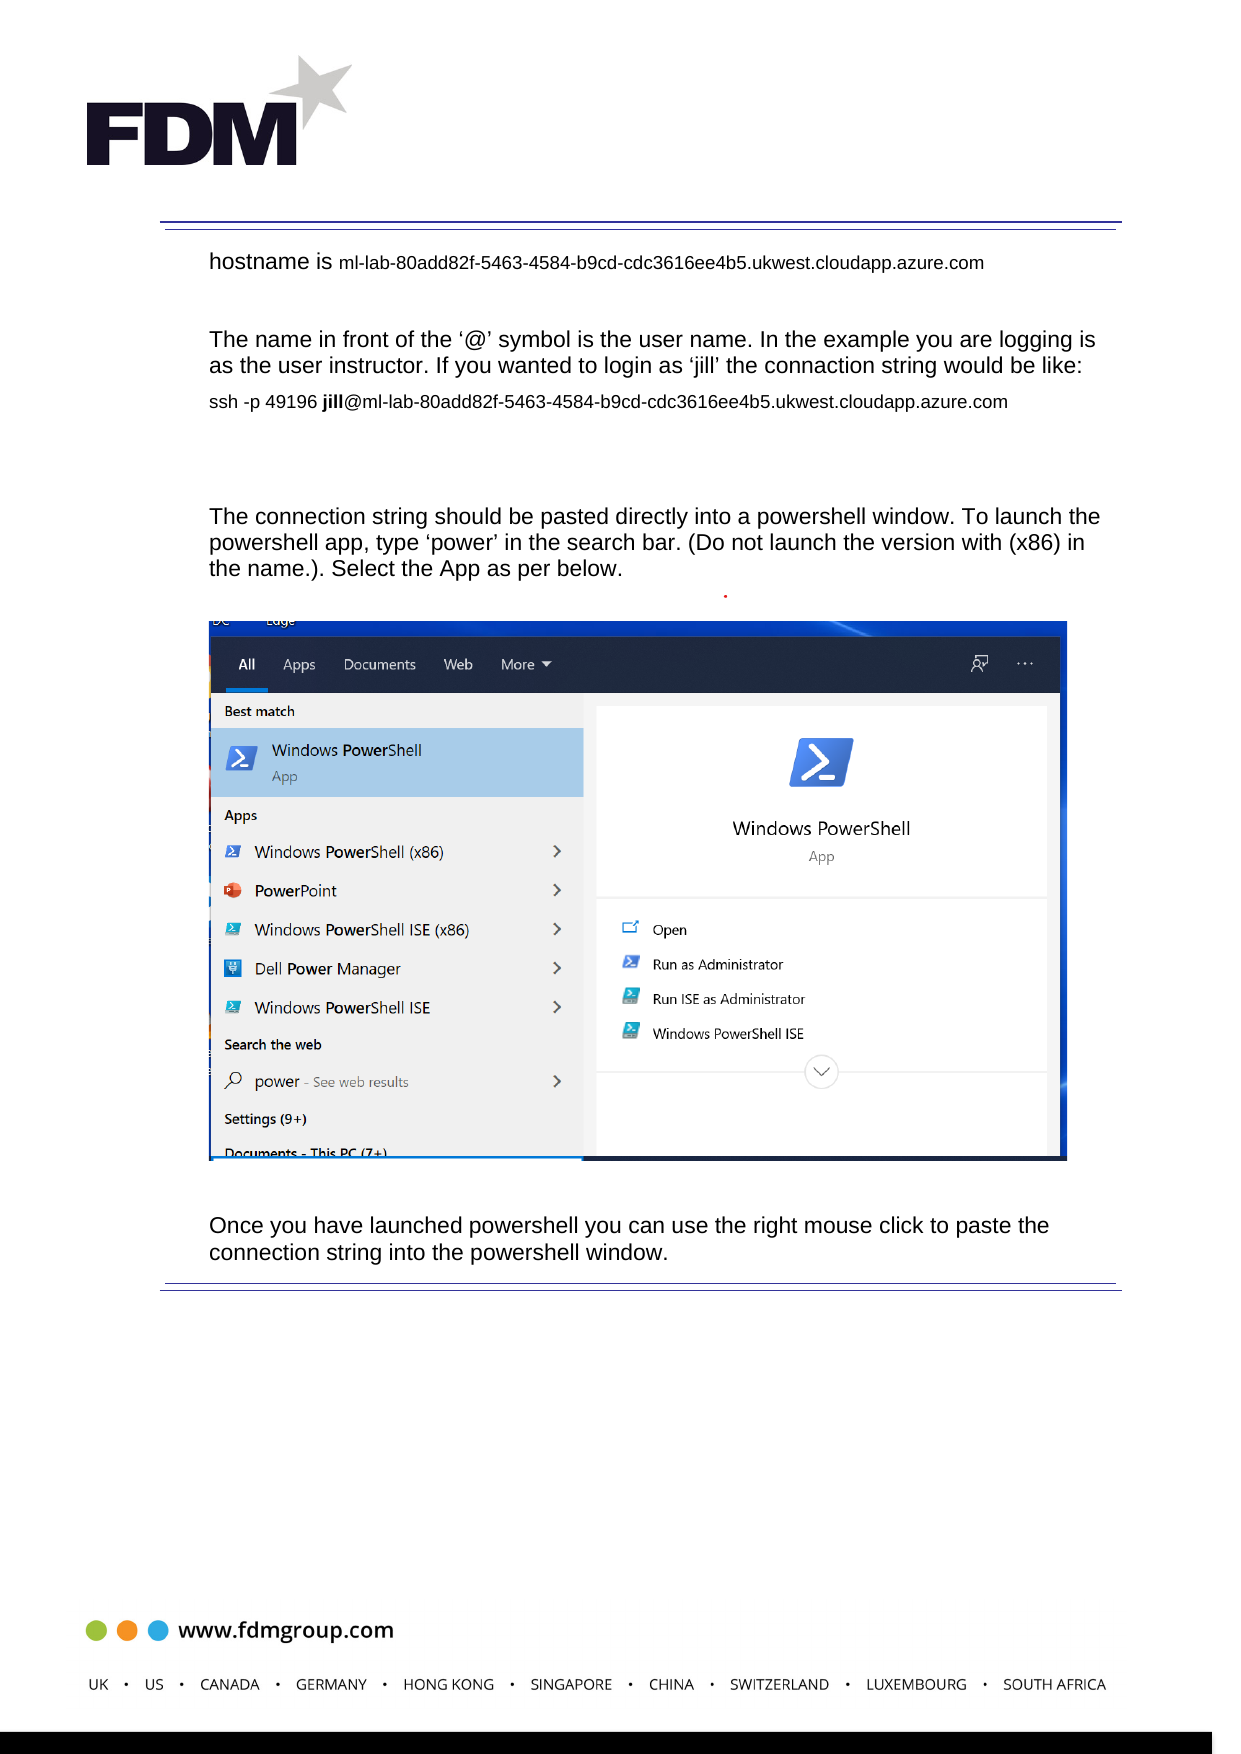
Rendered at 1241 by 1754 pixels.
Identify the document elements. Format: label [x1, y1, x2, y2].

picture [65, 1599, 1128, 1709]
table_cell [160, 223, 1122, 1290]
picture [87, 55, 352, 165]
picture [208, 594, 1068, 1161]
